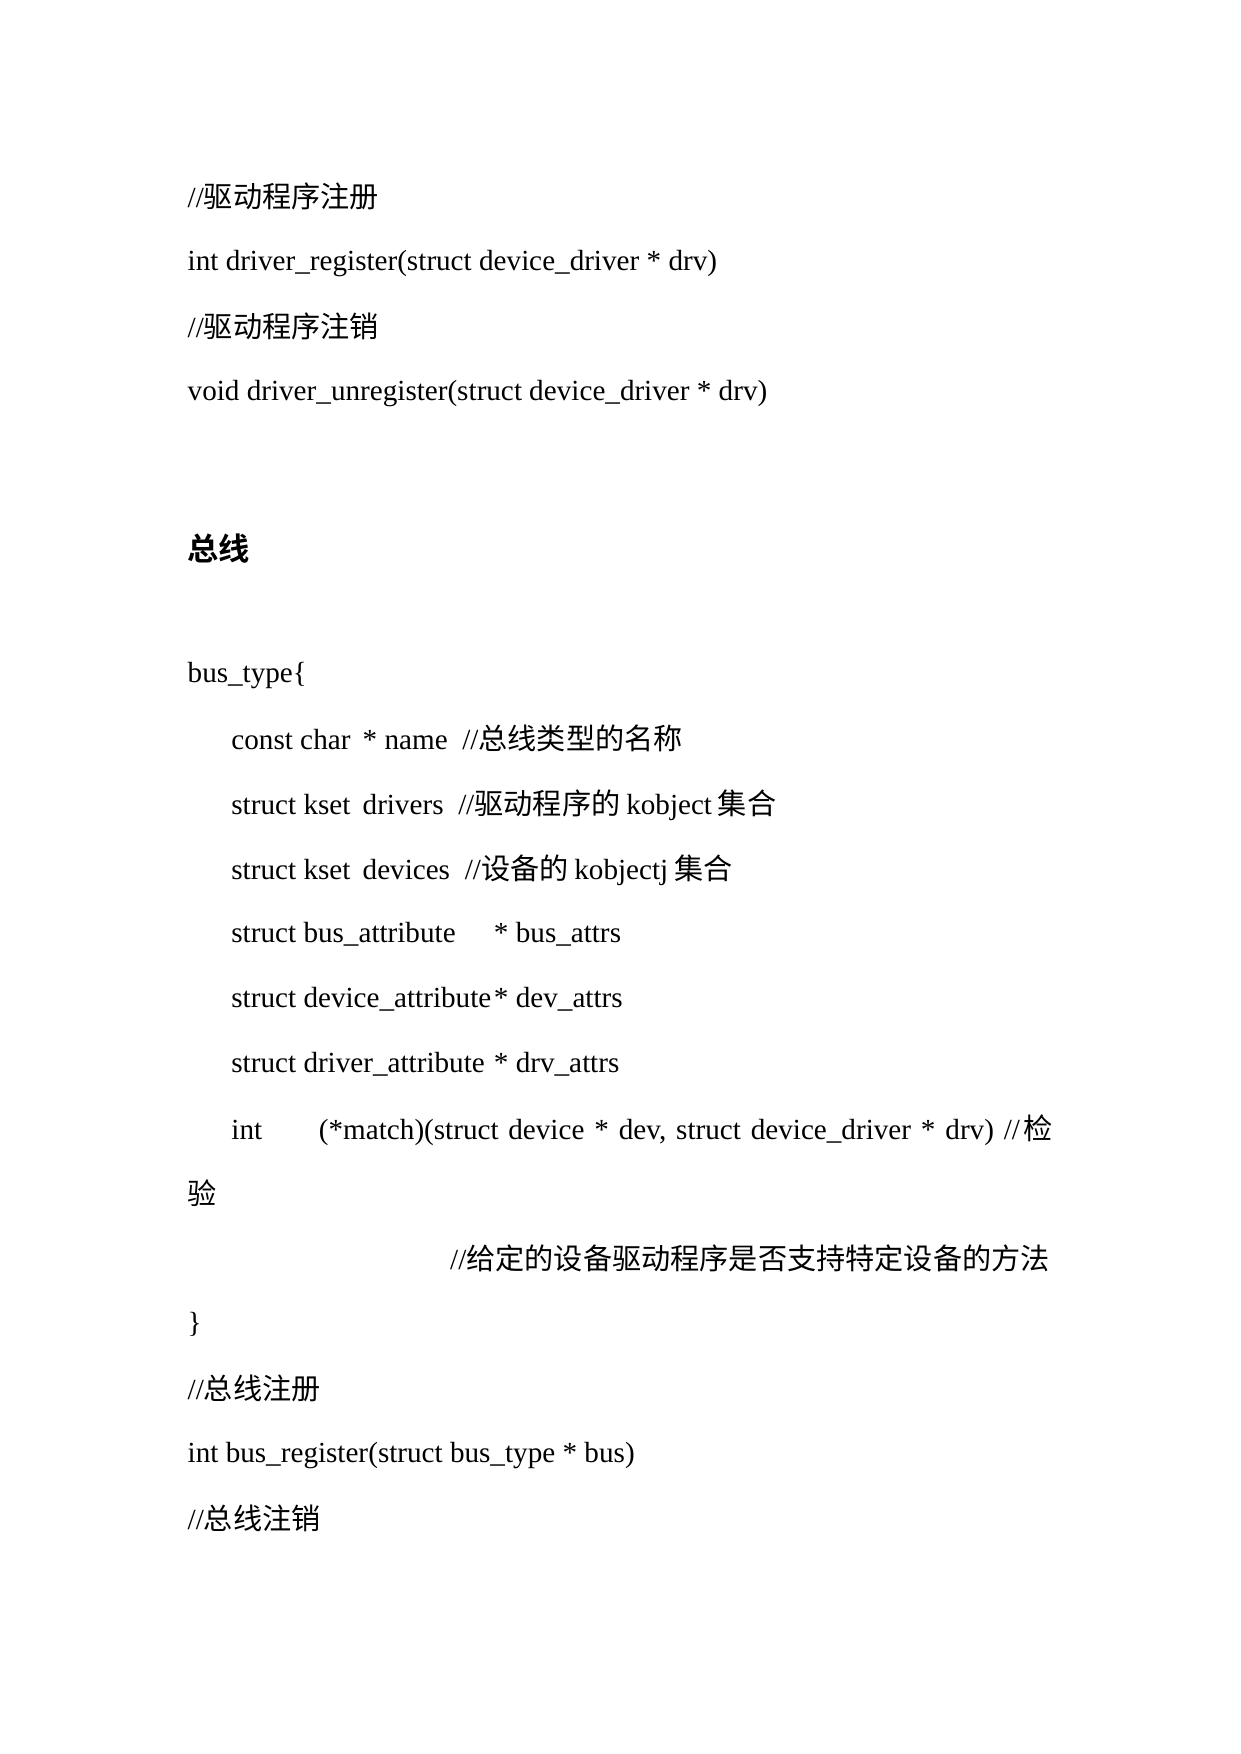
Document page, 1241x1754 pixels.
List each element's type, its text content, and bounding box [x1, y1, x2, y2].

text bus_type{ [187, 639, 1053, 704]
text } [187, 1289, 1053, 1354]
text //总线注销 [187, 1484, 1053, 1549]
text //驱动程序注册 [187, 162, 1053, 227]
text struct kset devices //设备的kobjectj集合 [187, 834, 1053, 899]
text int driver_register(struct device_driver * drv) [187, 227, 1053, 292]
text struct kset drivers //驱动程序的kobject集合 [187, 769, 1053, 834]
text int (*match)(struct device * dev, struct device_driver * drv) //检验 [187, 1094, 1053, 1224]
text const char * name //总线类型的名称 [187, 704, 1053, 769]
text //给定的设备驱动程序是否支持特定设备的方法 [187, 1224, 1053, 1289]
text //总线注册 [187, 1354, 1053, 1419]
text struct driver_attribute * drv_attrs [187, 1029, 1053, 1094]
subtitle 总线 [187, 514, 1053, 579]
text //驱动程序注销 [187, 292, 1053, 357]
text struct device_attribute * dev_attrs [187, 964, 1053, 1029]
text struct bus_attribute * bus_attrs [187, 899, 1053, 964]
text int bus_register(struct bus_type * bus) [187, 1419, 1053, 1484]
text void driver_unregister(struct device_driver * drv) [187, 357, 1053, 422]
